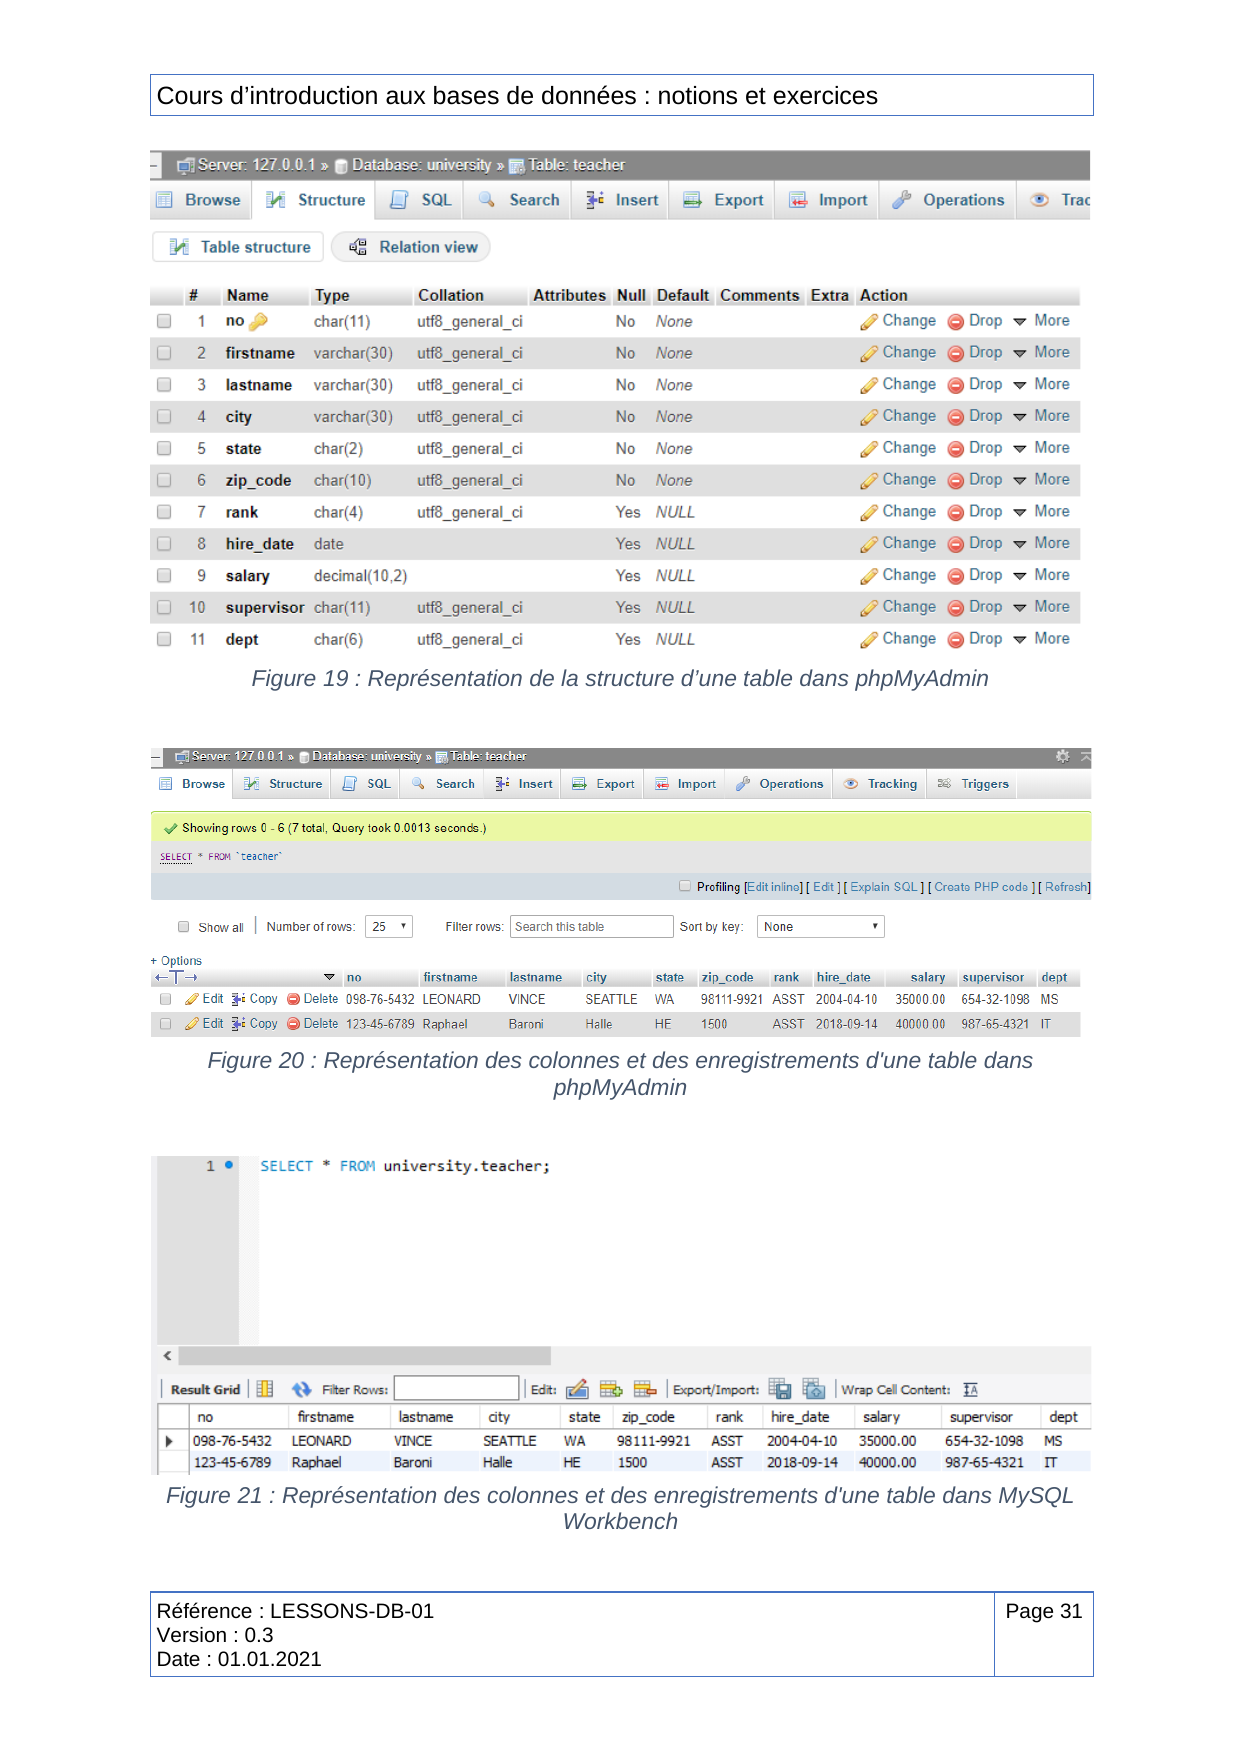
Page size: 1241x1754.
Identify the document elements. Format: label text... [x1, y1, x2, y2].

picture [150, 150, 1091, 659]
picture [151, 1156, 1092, 1475]
text Figure 20 : Représentation des colonnes et des enregistrements d'une table dans phpMyAdmin [150, 1047, 1093, 1100]
text Figure 19 : Représentation de la structure d’une table dans phpMyAdmin [150, 665, 1093, 692]
picture [151, 748, 1092, 1040]
text Figure 21 : Représentation des colonnes et des enregistrements d'une table dans MySQL Workbench [150, 1482, 1093, 1534]
